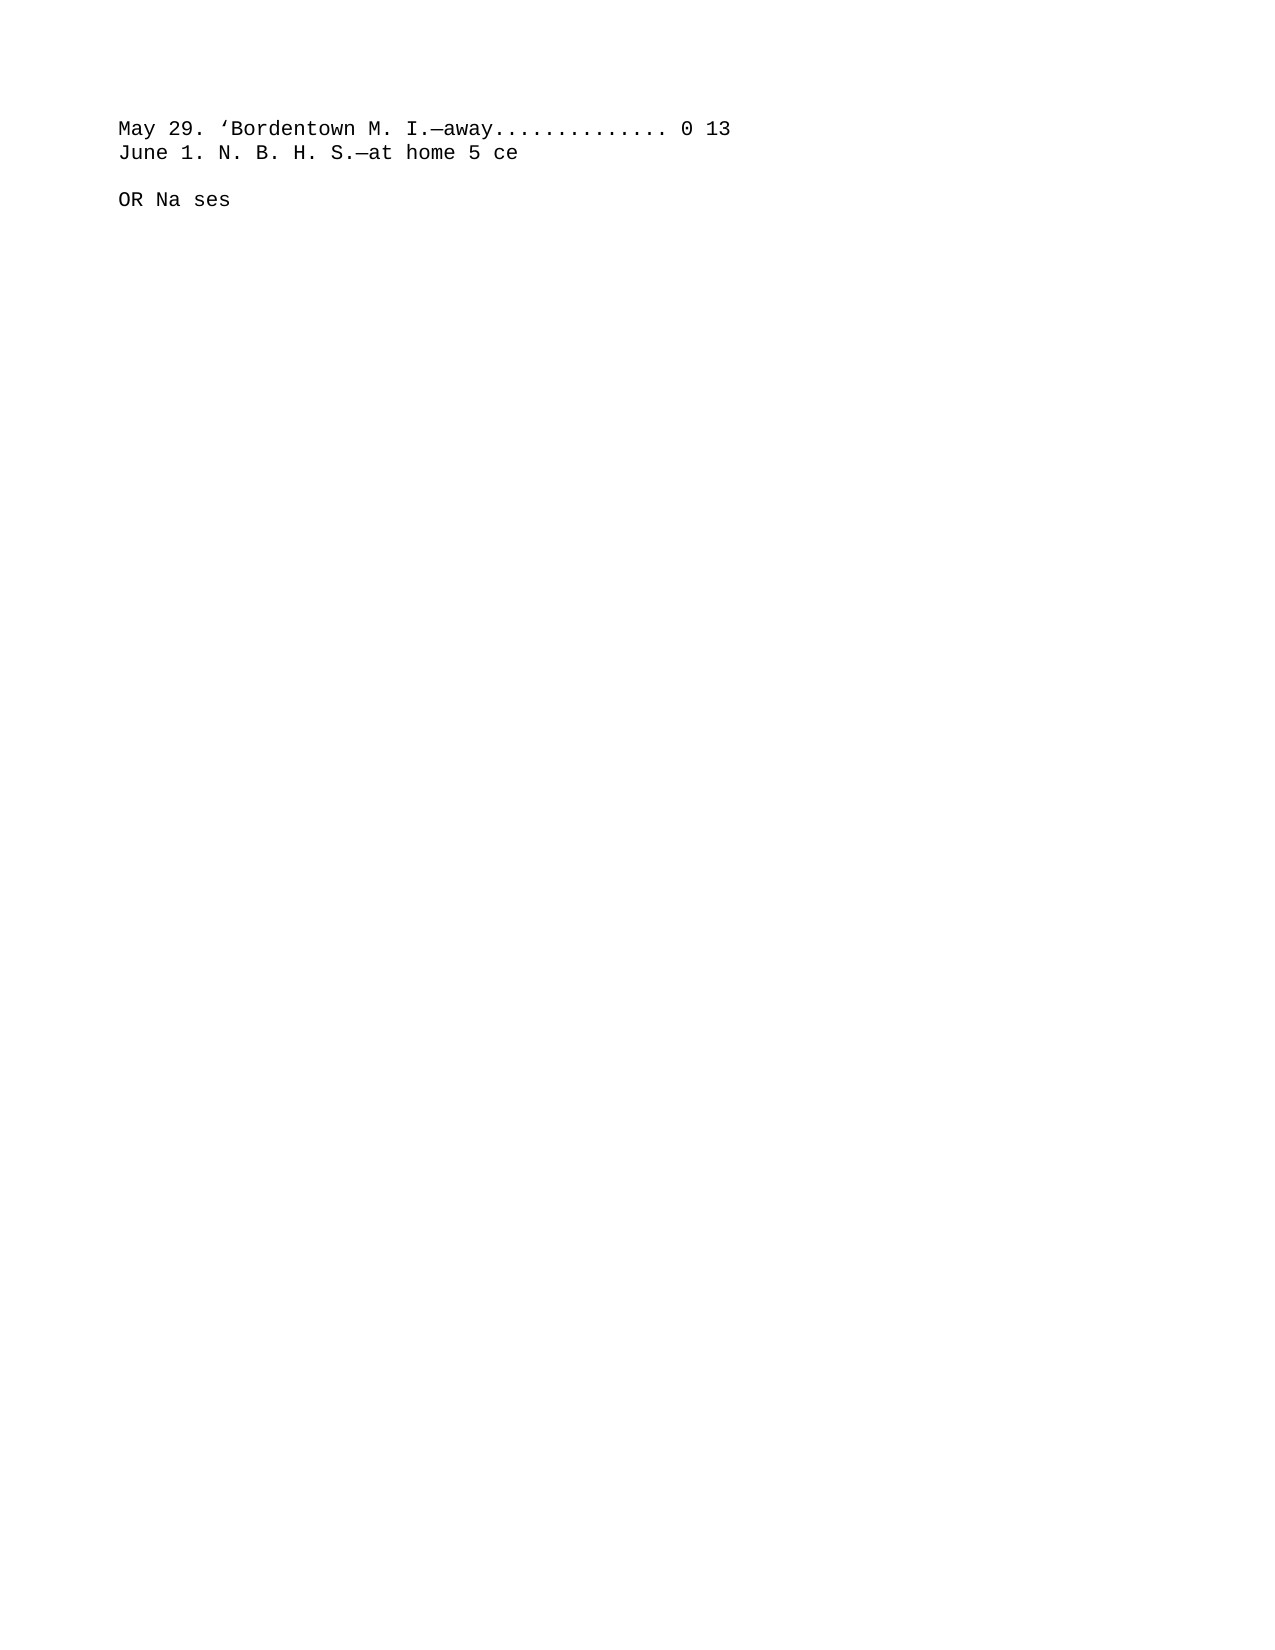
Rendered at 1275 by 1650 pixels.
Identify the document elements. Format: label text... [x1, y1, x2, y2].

text May 29. ‘Bordentown M. I.—away.............. 0 13 [118, 118, 1157, 142]
text OR Na ses [118, 189, 1157, 213]
text June 1. N. B. H. S.—at home 5 ce [118, 142, 1157, 165]
